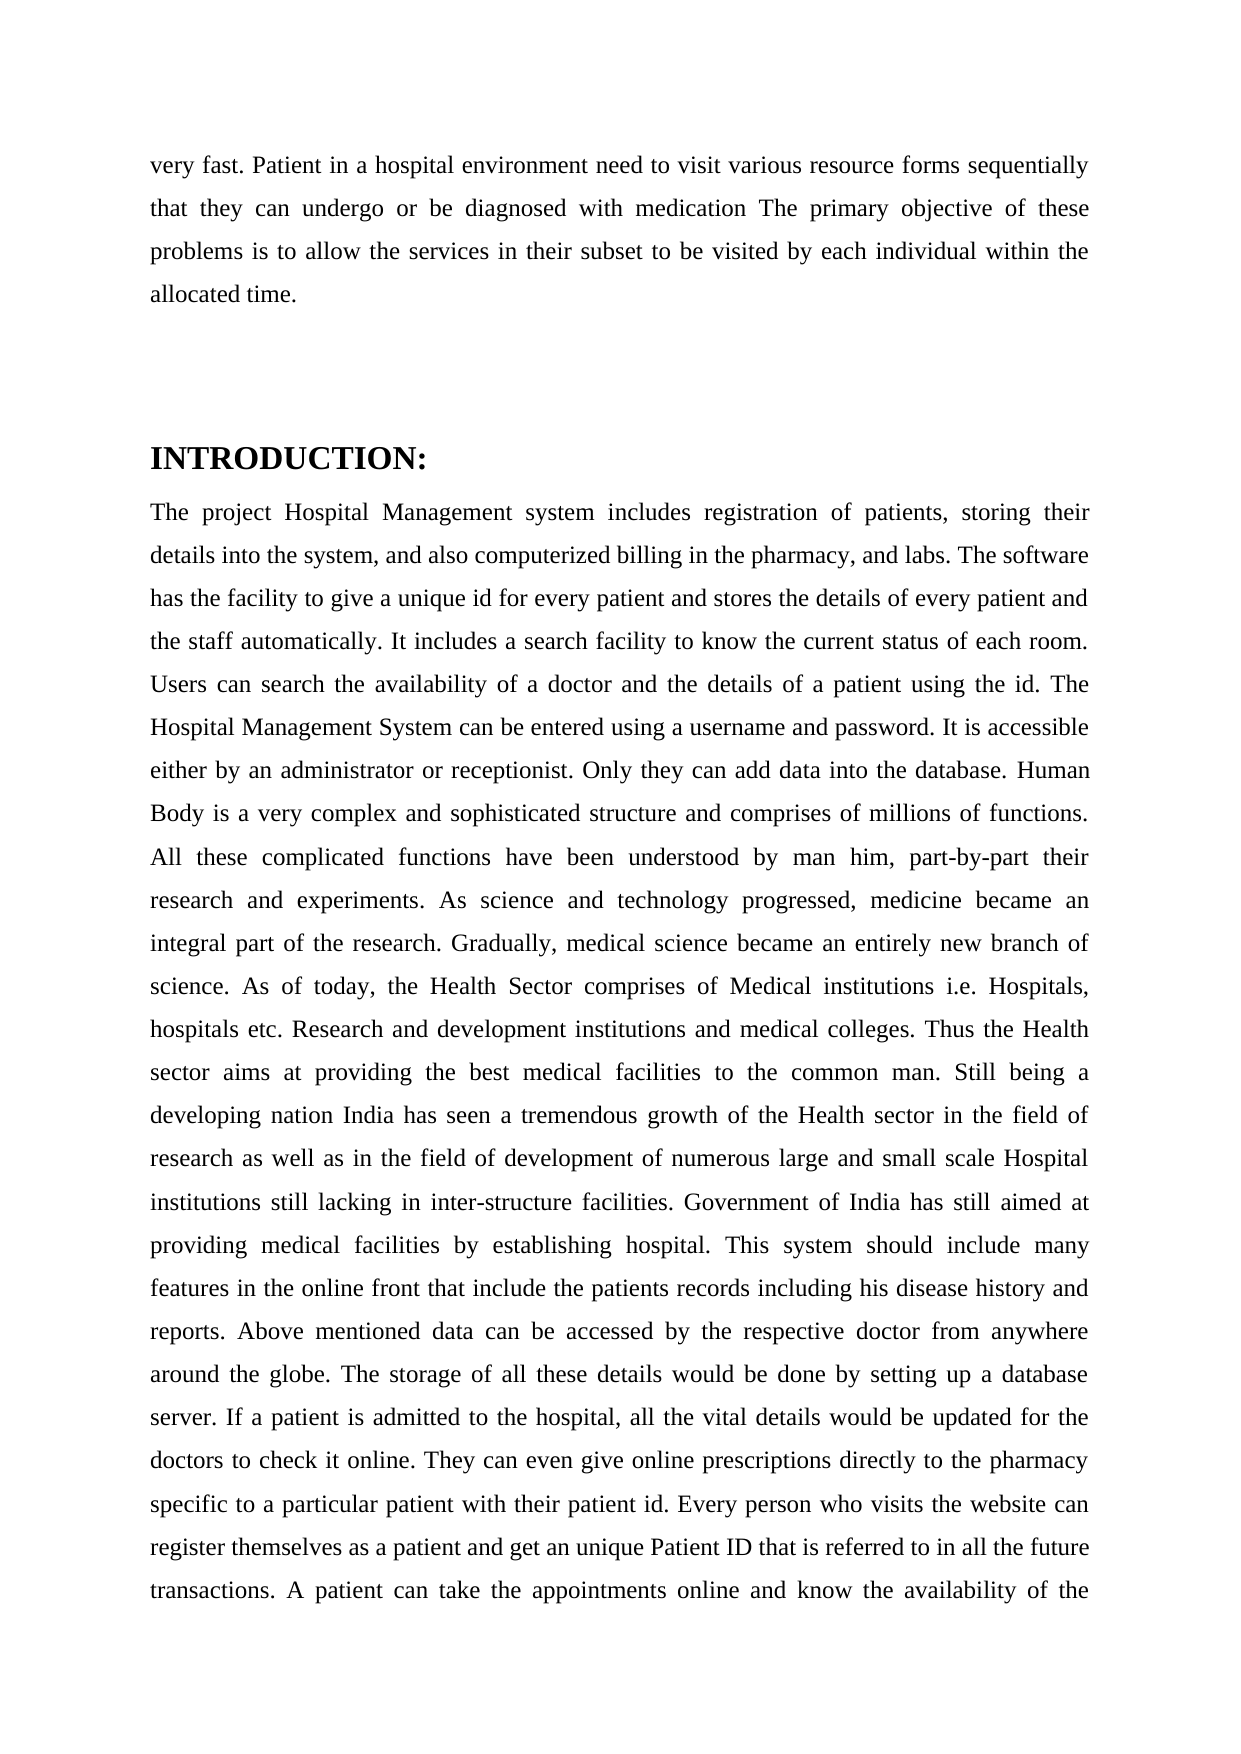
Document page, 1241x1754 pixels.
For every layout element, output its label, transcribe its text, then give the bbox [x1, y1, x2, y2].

text INTRODUCTION: [150, 438, 1090, 477]
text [150, 150, 1090, 308]
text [150, 497, 1090, 1604]
